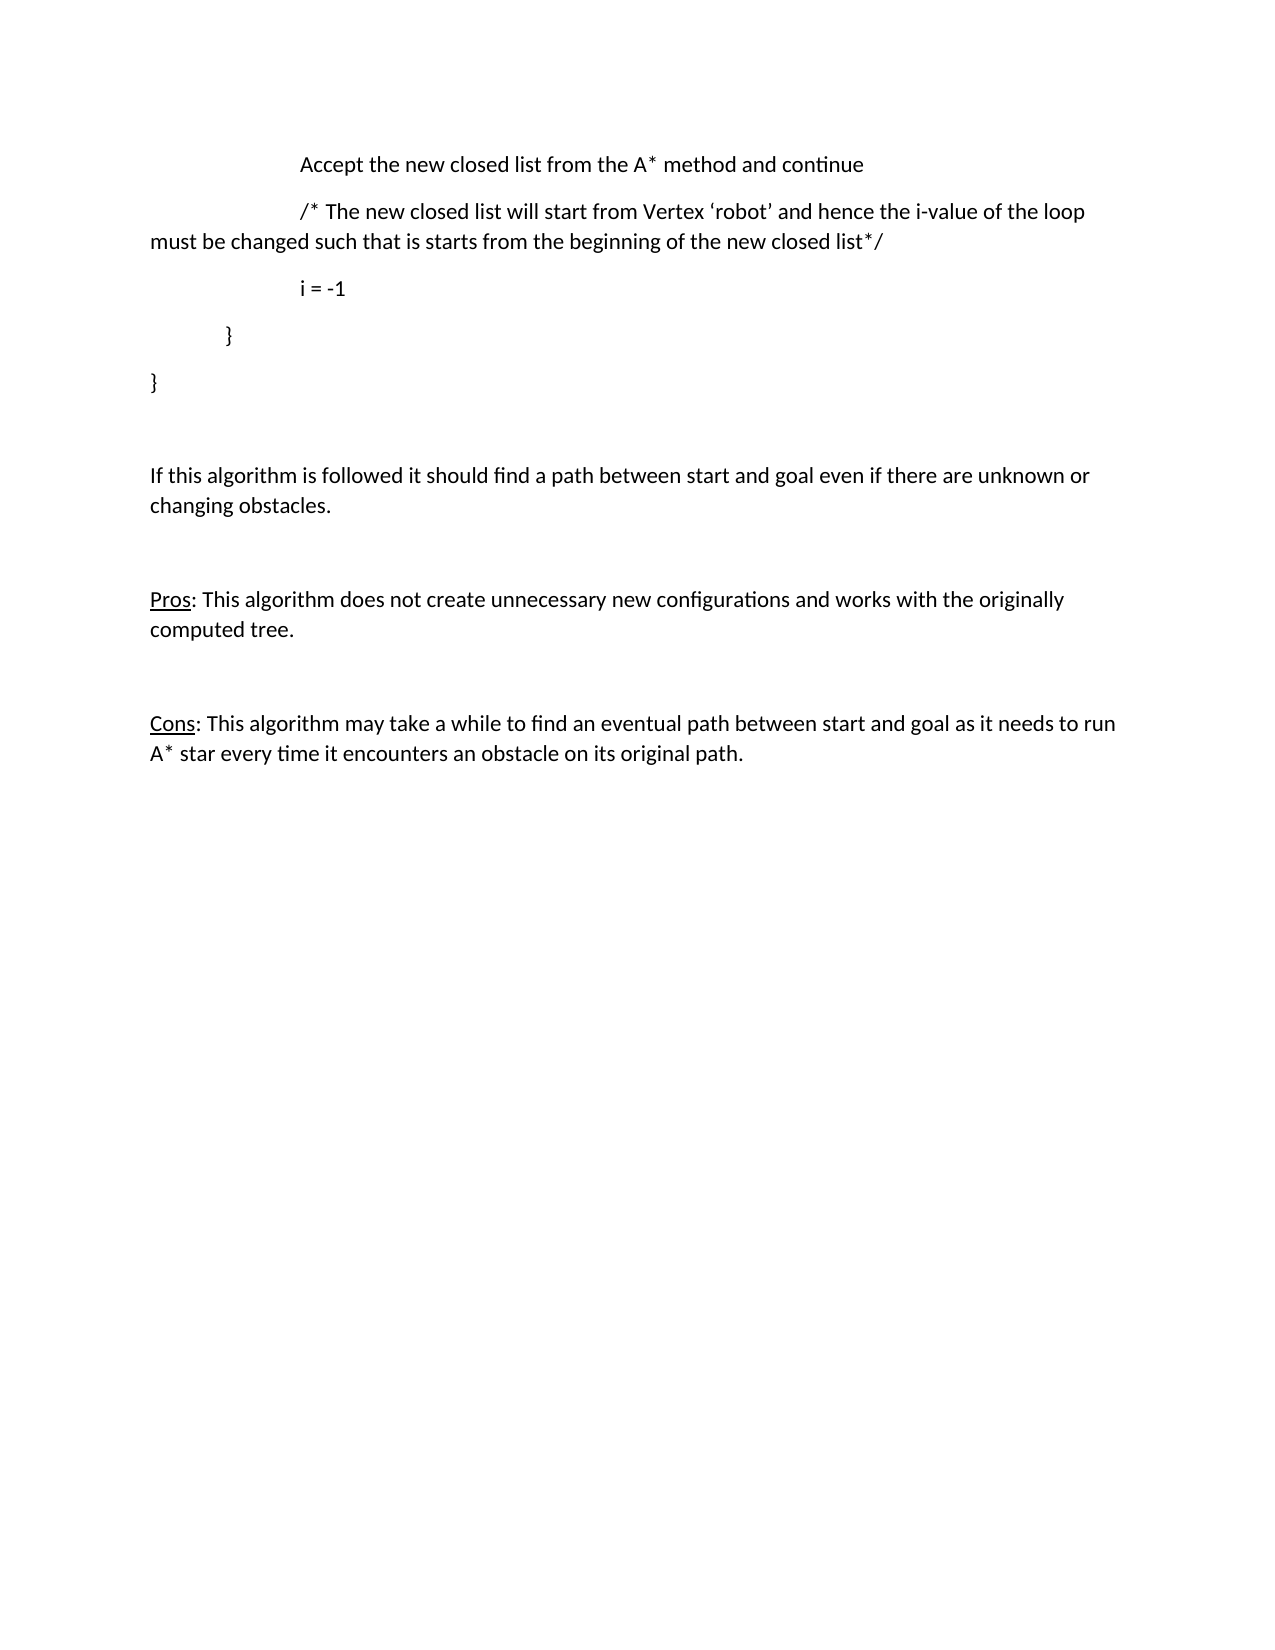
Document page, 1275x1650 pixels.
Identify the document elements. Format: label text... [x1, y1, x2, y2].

text i = -1 [150, 274, 1125, 302]
text } [150, 321, 1125, 349]
text Pros: This algorithm does not create unnecessary new configurations and works with the originally computed tree. [150, 585, 1125, 644]
text Accept the new closed list from the A* method and continue [150, 150, 1125, 178]
text } [150, 368, 1125, 396]
text /* The new closed list will start from Vertex ‘robot’ and hence the i-value of the loop must be changed such that is starts from the beginning of the new closed list*/ [150, 197, 1125, 255]
text If this algorithm is followed it should find a path between start and goal even if there are unknown or changing obstacles. [150, 461, 1125, 520]
text Cons: This algorithm may take a while to find an eventual path between start and goal as it needs to run A* star every time it encounters an obstacle on its original path. [150, 709, 1125, 768]
